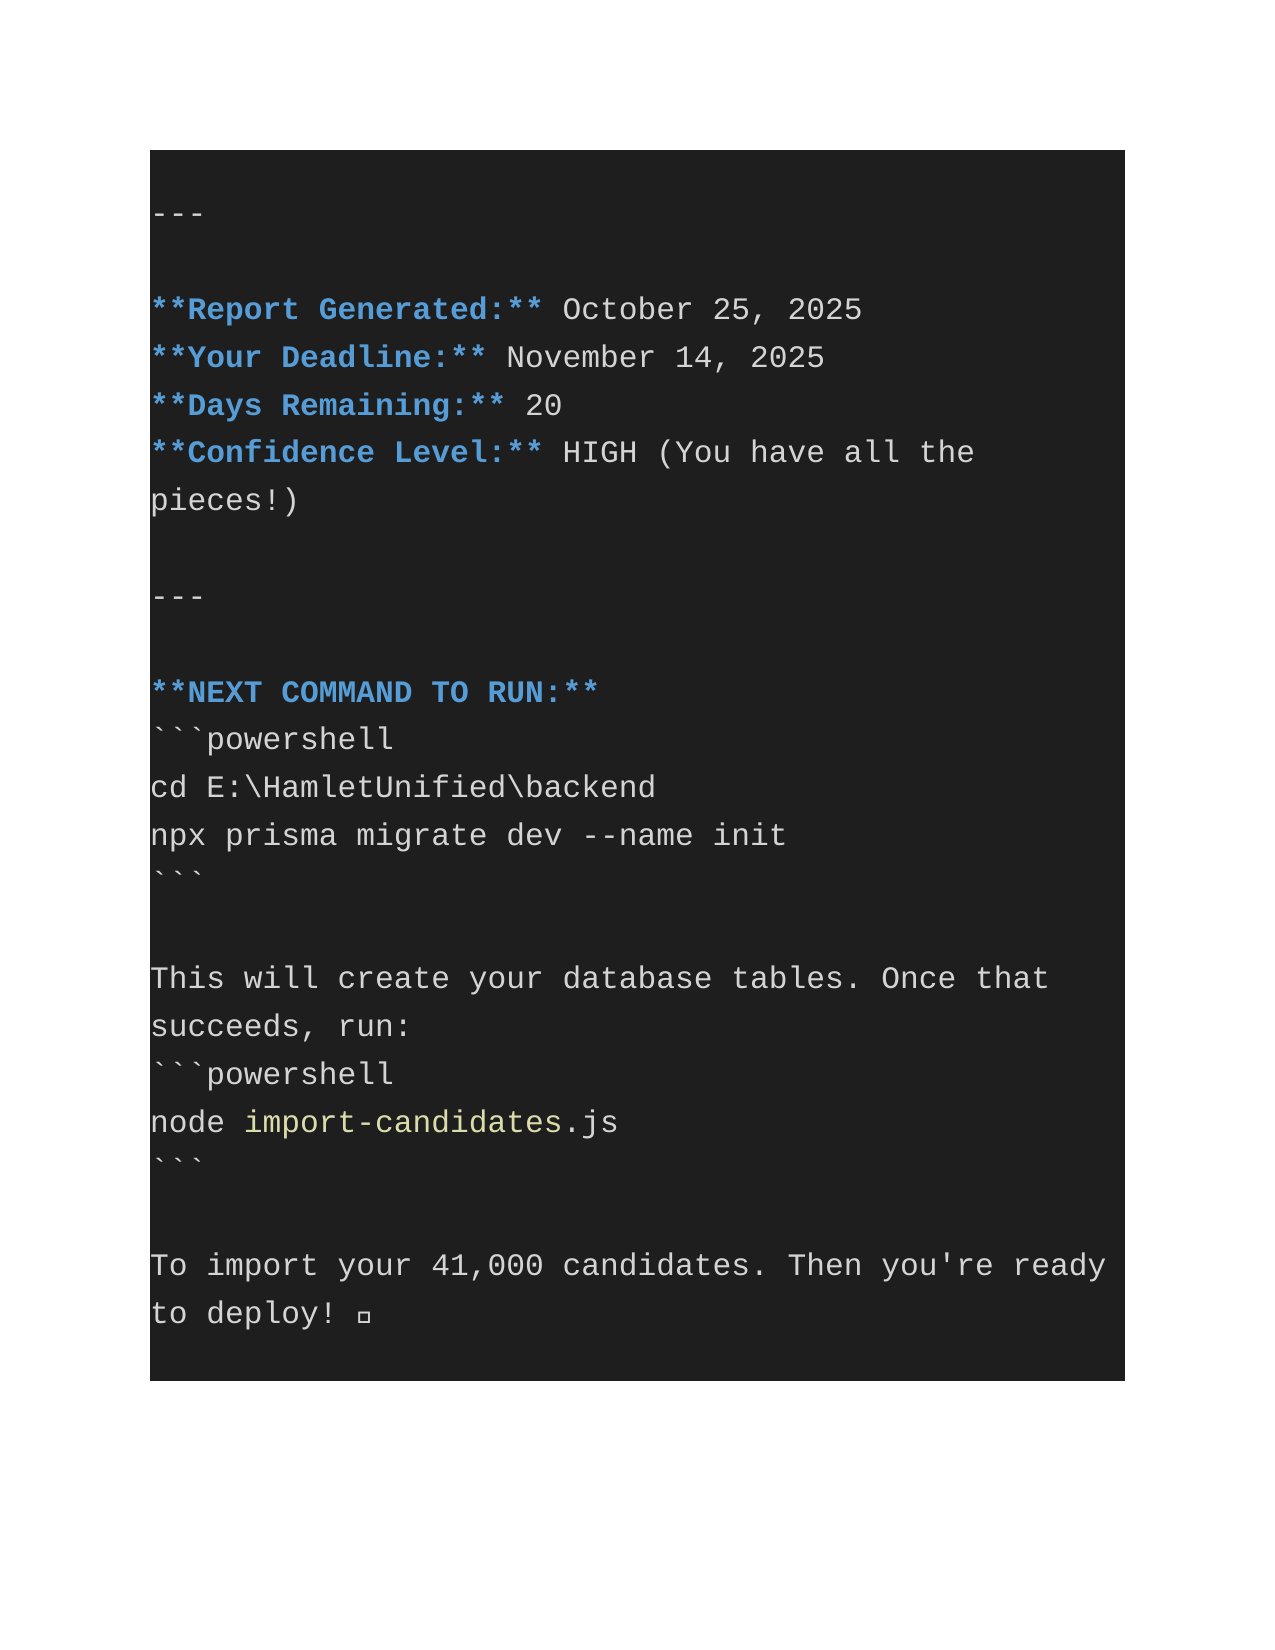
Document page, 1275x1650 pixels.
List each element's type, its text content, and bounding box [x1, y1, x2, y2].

text ```powershell [150, 1058, 1125, 1094]
text ```powershell [150, 724, 1125, 759]
text **Report Generated:** October 25, 2025 [150, 293, 1125, 329]
text ``` [150, 867, 1125, 903]
text **Days Remaining:** 20 [150, 389, 1125, 424]
text This will create your database tables. Once that succeeds, run: [150, 963, 1125, 1046]
text To import your 41,000 candidates. Then you're ready to deploy! 🚀 [150, 1250, 1125, 1333]
text cd E:\HamletUnified\backend [150, 772, 1125, 807]
text ``` [150, 1154, 1125, 1189]
text **Confidence Level:** HIGH (You have all the pieces!) [150, 437, 1125, 520]
text npx prisma migrate dev --name init [150, 819, 1125, 855]
text --- [150, 198, 1125, 233]
text **NEXT COMMAND TO RUN:** [150, 676, 1125, 711]
text --- [150, 580, 1125, 616]
text node import-candidates.js [150, 1106, 1125, 1142]
text **Your Deadline:** November 14, 2025 [150, 341, 1125, 377]
